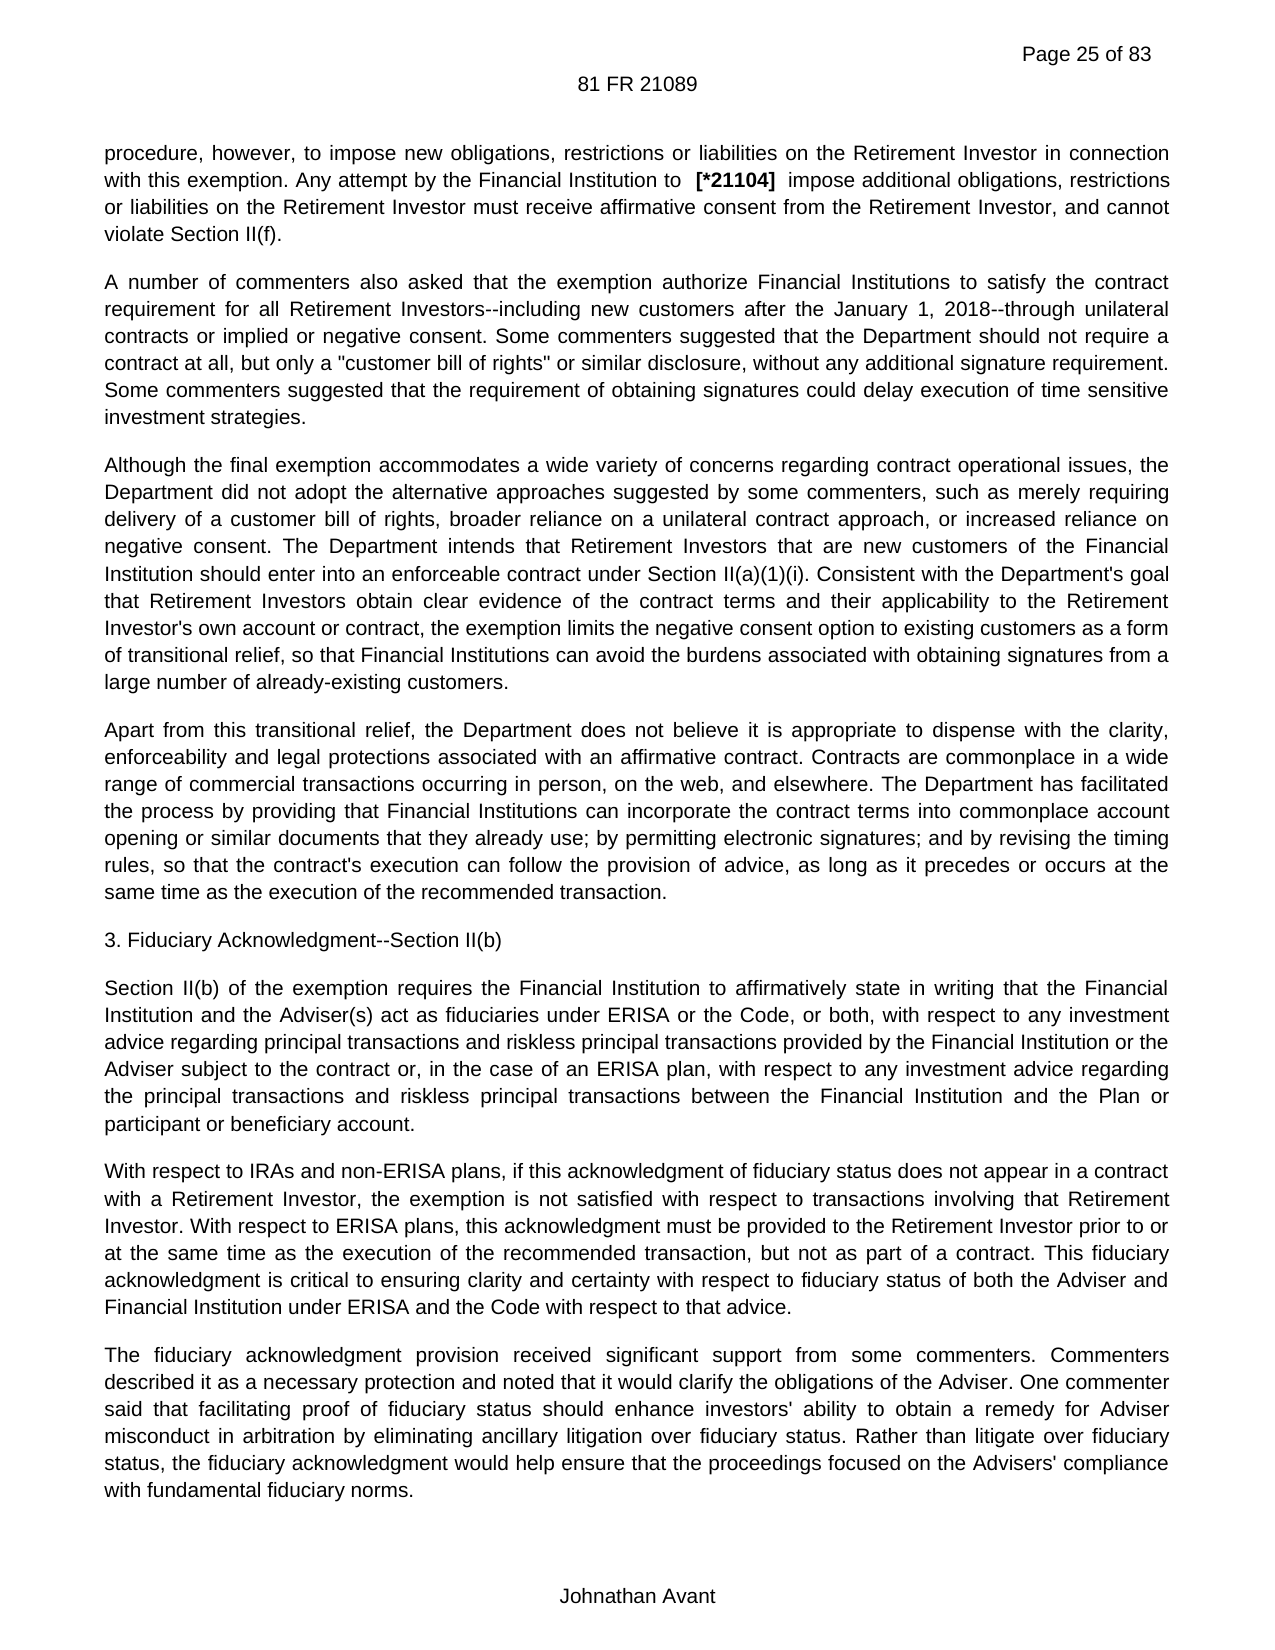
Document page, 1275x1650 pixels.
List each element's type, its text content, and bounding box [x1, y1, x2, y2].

text 3. Fiduciary Acknowledgment--Section II(b) [104, 925, 1171, 952]
text The fiduciary acknowledgment provision received significant support from some commenters. Commenters described it as a necessary protection and noted that it would clarify the obligations of the Adviser. One commenter said that facilitating proof of fiduciary status should enhance investors' ability to obtain a remedy for Adviser misconduct in arbitration by eliminating ancillary litigation over fiduciary status. Rather than litigate over fiduciary status, the fiduciary acknowledgment would help ensure that the proceedings focused on the Advisers' compliance with fundamental fiduciary norms. [104, 1339, 1171, 1502]
text Apart from this transitional relief, the Department does not believe it is appropriate to dispense with the clarity, enforceability and legal protections associated with an affirmative contract. Contracts are commonplace in a wide range of commercial transactions occurring in person, on the web, and elsewhere. The Department has facilitated the process by providing that Financial Institutions can incorporate the contract terms into commonplace account opening or similar documents that they already use; by permitting electronic signatures; and by revising the timing rules, so that the contract's execution can follow the provision of advice, as long as it precedes or occurs at the same time as the execution of the recommended transaction. [104, 714, 1171, 904]
text With respect to IRAs and non-ERISA plans, if this acknowledgment of fiduciary status does not appear in a contract with a Retirement Investor, the exemption is not satisfied with respect to transactions involving that Retirement Investor. With respect to ERISA plans, this acknowledgment must be provided to the Retirement Investor prior to or at the same time as the execution of the recommended transaction, but not as part of a contract. This fiduciary acknowledgment is critical to ensuring clarity and certainty with respect to fiduciary status of both the Adviser and Financial Institution under ERISA and the Code with respect to that advice. [104, 1156, 1171, 1319]
text Section II(b) of the exemption requires the Financial Institution to affirmatively state in writing that the Financial Institution and the Adviser(s) act as fiduciaries under ERISA or the Code, or both, with respect to any investment advice regarding principal transactions and riskless principal transactions provided by the Financial Institution or the Adviser subject to the contract or, in the case of an ERISA plan, with respect to any investment advice regarding the principal transactions and riskless principal transactions between the Financial Institution and the Plan or participant or beneficiary account. [104, 973, 1171, 1135]
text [104, 137, 1171, 246]
text A number of commenters also asked that the exemption authorize Financial Institutions to satisfy the contract requirement for all Retirement Investors--including new customers after the January 1, 2018--through unilateral contracts or implied or negative consent. Some commenters suggested that the Department should not require a contract at all, but only a "customer bill of rights" or similar disclosure, without any additional signature requirement. Some commenters suggested that the requirement of obtaining signatures could delay execution of time sensitive investment strategies. [104, 267, 1171, 429]
text Although the final exemption accommodates a wide variety of concerns regarding contract operational issues, the Department did not adopt the alternative approaches suggested by some commenters, such as merely requiring delivery of a customer bill of rights, broader reliance on a unilateral contract approach, or increased reliance on negative consent. The Department intends that Retirement Investors that are new customers of the Financial Institution should enter into an enforceable contract under Section II(a)(1)(i). Consistent with the Department's goal that Retirement Investors obtain clear evidence of the contract terms and their applicability to the Retirement Investor's own account or contract, the exemption limits the negative consent option to existing customers as a form of transitional relief, so that Financial Institutions can avoid the burdens associated with obtaining signatures from a large number of already-existing customers. [104, 450, 1171, 694]
